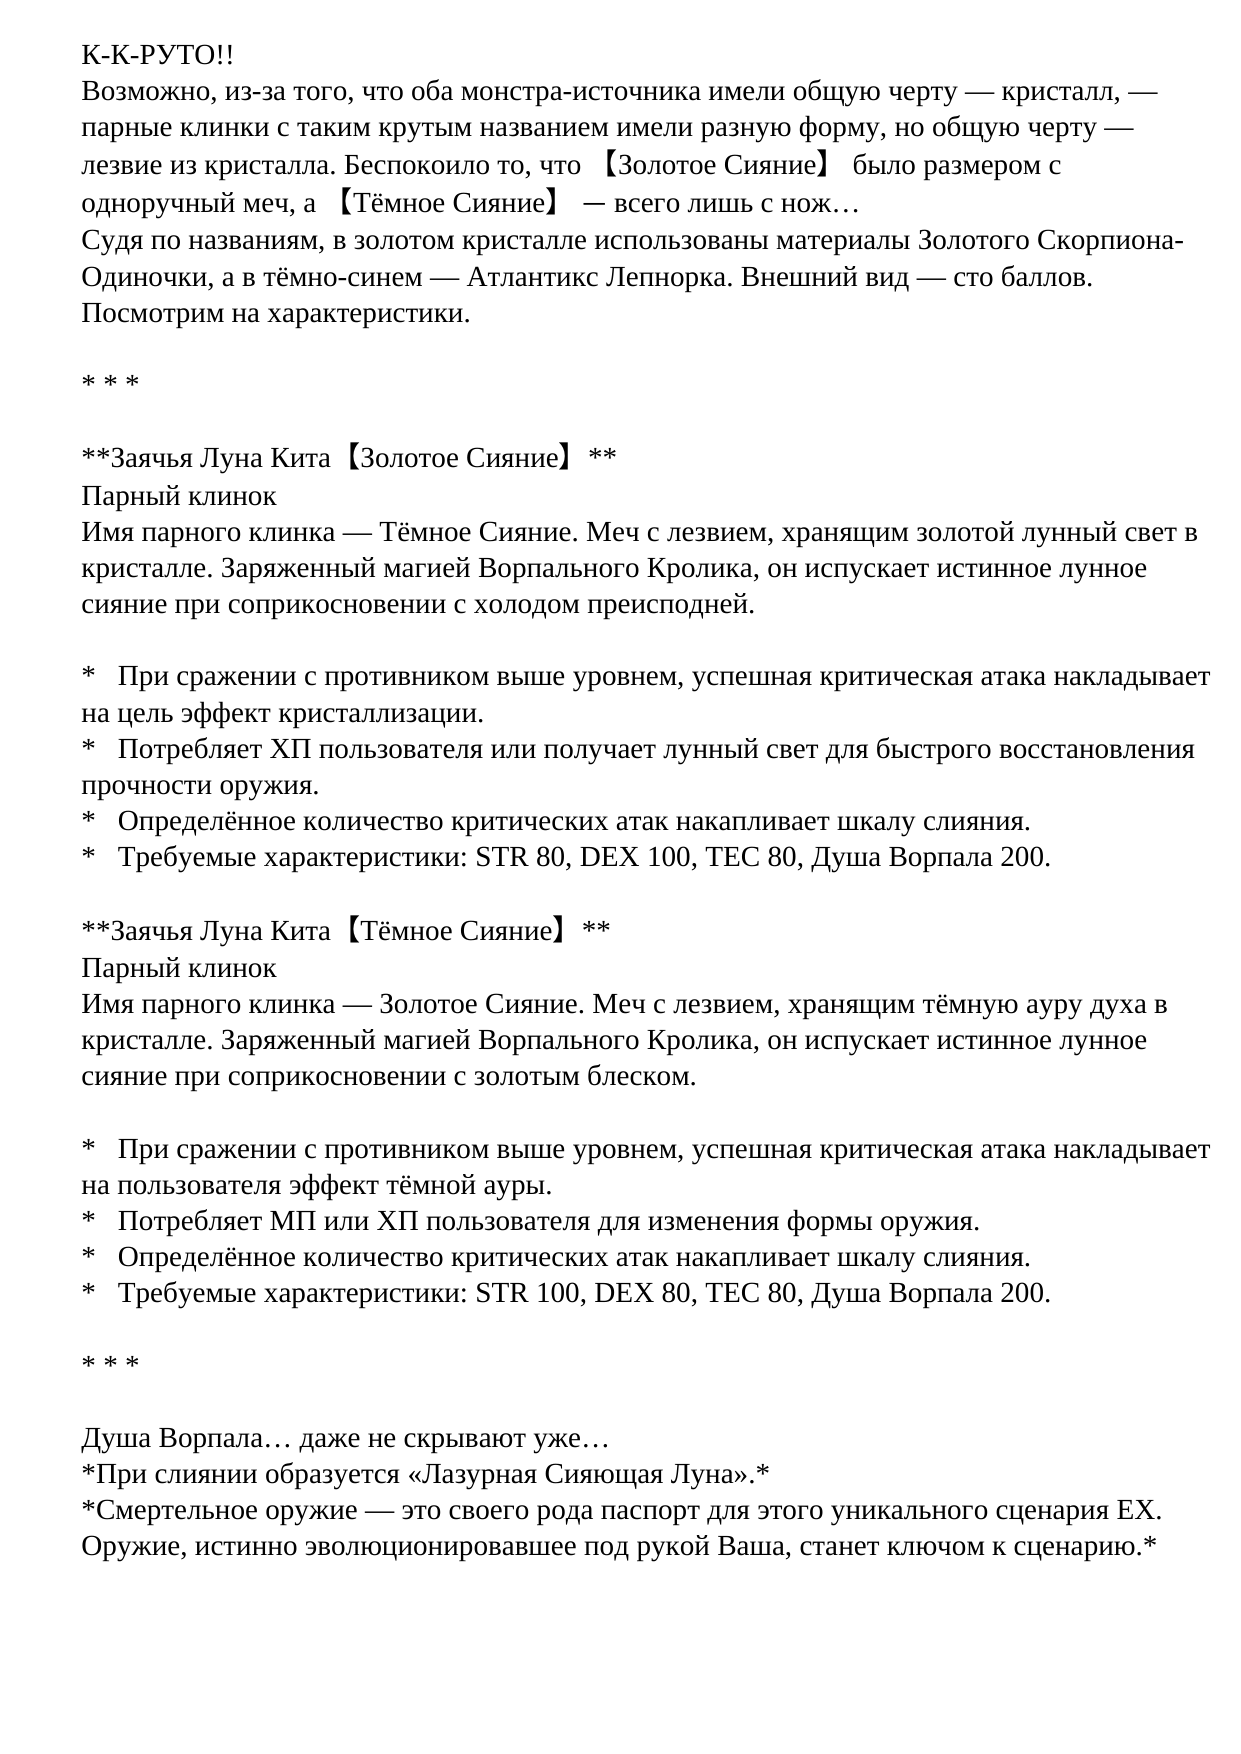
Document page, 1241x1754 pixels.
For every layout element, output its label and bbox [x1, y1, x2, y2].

text [81, 37, 1215, 1634]
